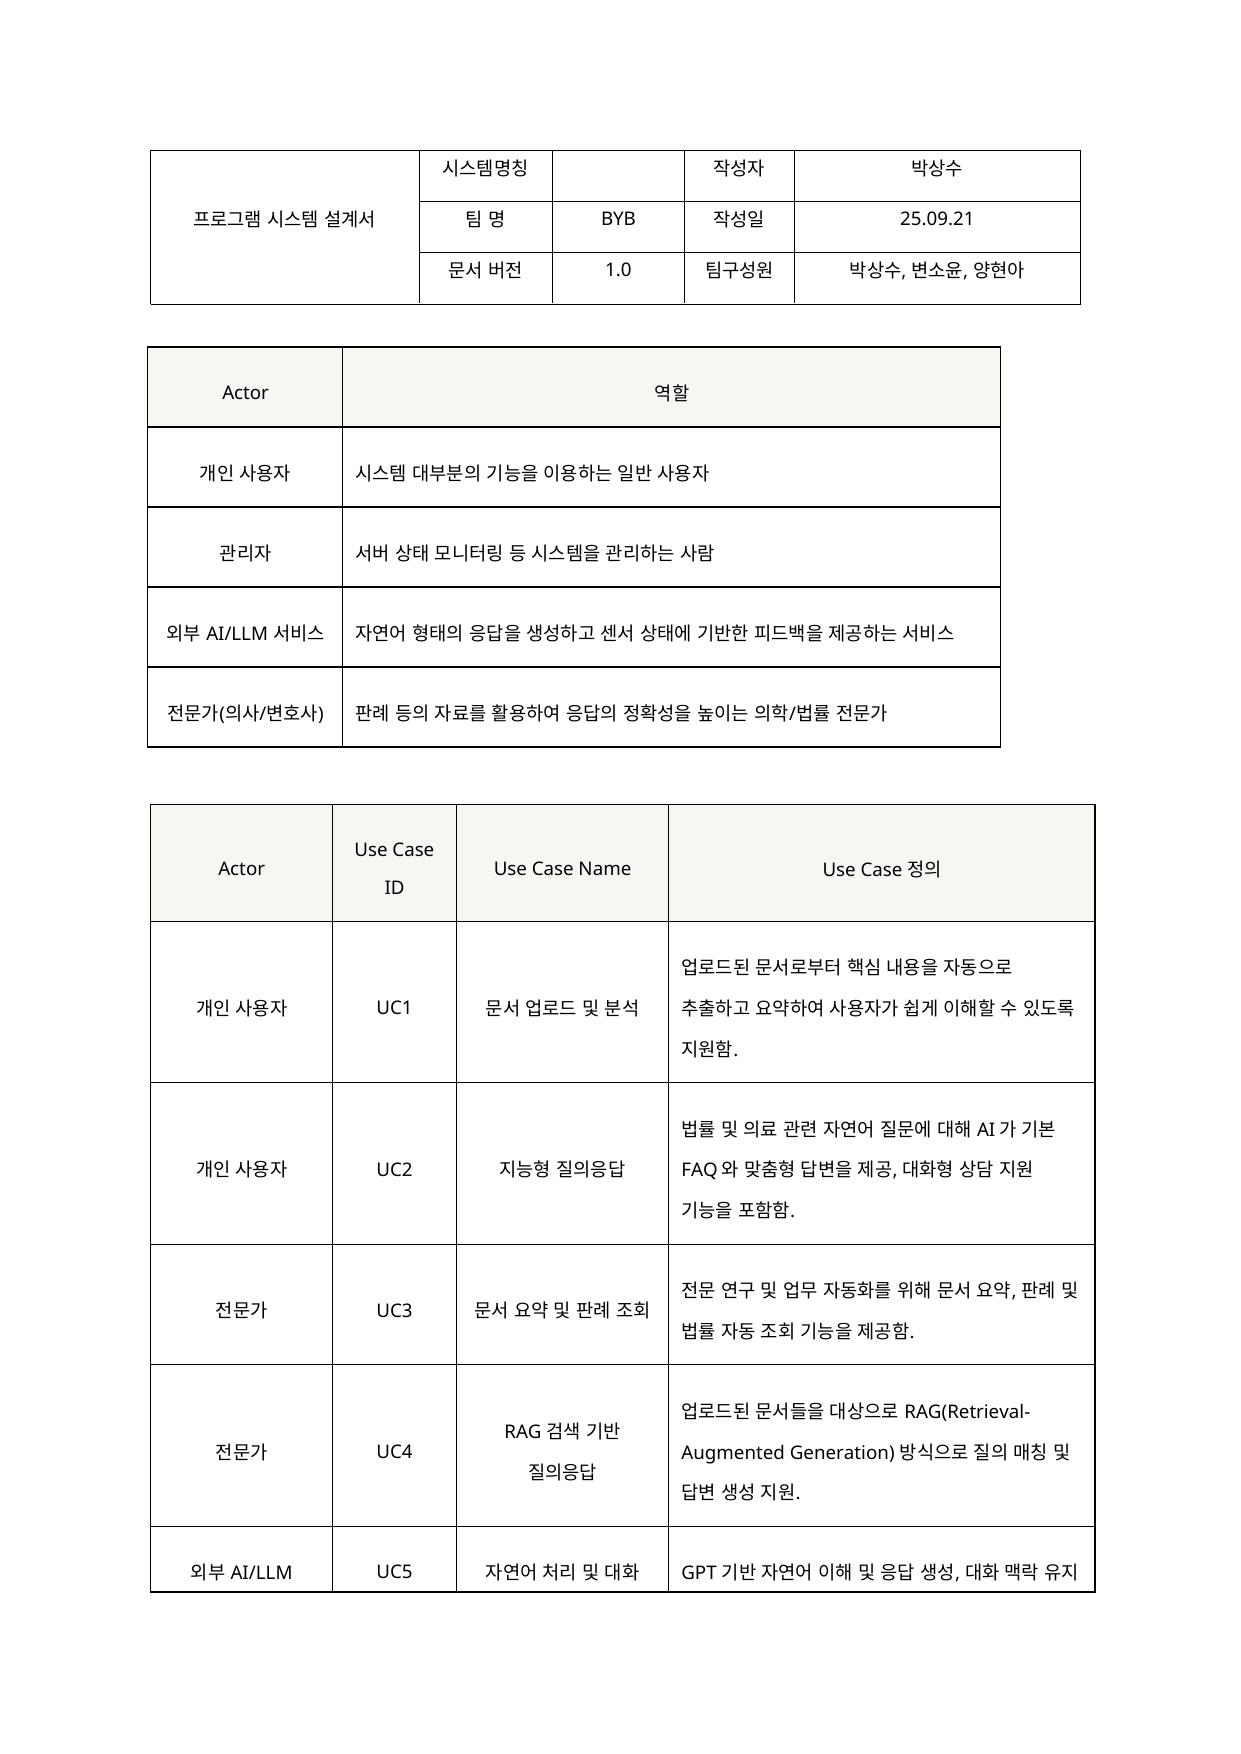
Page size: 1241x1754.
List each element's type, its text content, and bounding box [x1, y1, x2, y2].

table_cell UC4 [333, 1365, 456, 1526]
table_cell 전문가 [151, 1245, 332, 1364]
table_header Use Case 정의 [669, 805, 1094, 921]
table_header 프로그램 시스템 설계서 [151, 151, 419, 303]
table_cell 전문가(의사/변호사) [148, 668, 342, 746]
table_cell 박상수, 변소윤, 양현아 [795, 253, 1080, 303]
table_cell BYB [553, 202, 684, 252]
table_cell 자연어 처리 및 대화 지원 [457, 1527, 668, 1591]
table_cell 외부 AI/LLM 서비스 [151, 1527, 332, 1591]
table_cell 개인 사용자 [151, 1083, 332, 1243]
table_cell 개인 사용자 [151, 922, 332, 1082]
table_cell UC2 [333, 1083, 456, 1243]
table_cell 법률 및 의료 관련 자연어 질문에 대해 AI가 기본 FAQ와 맞춤형 답변을 제공, 대화형 상담 지원 기능을 포함함. [669, 1083, 1094, 1243]
table_header Use Case ID [333, 805, 456, 921]
table_header 역할 [343, 348, 1000, 426]
table_cell 팀 명 [420, 202, 552, 252]
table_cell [669, 1527, 1094, 1591]
table_header Actor [151, 805, 332, 921]
table_cell UC3 [333, 1245, 456, 1364]
table_cell 지능형 질의응답 [457, 1083, 668, 1243]
table_header 작성자 [685, 151, 794, 201]
table_cell 팀구성원 [685, 253, 794, 303]
table_cell 판례 등의 자료를 활용하여 응답의 정확성을 높이는 의학/법률 전문가 [343, 668, 1000, 746]
table_header [553, 151, 684, 201]
table_cell 작성일 [685, 202, 794, 252]
table_header Use Case Name [457, 805, 668, 921]
table_cell RAG 검색 기반 질의응답 [457, 1365, 668, 1526]
table_cell 문서 요약 및 판례 조회 [457, 1245, 668, 1364]
table_cell 관리자 [148, 508, 342, 586]
table_cell 전문가 [151, 1365, 332, 1526]
table_cell UC5 [333, 1527, 456, 1591]
table_cell 1.0 [553, 253, 684, 303]
table_cell 서버 상태 모니터링 등 시스템을 관리하는 사람 [343, 508, 1000, 586]
table_cell 전문 연구 및 업무 자동화를 위해 문서 요약, 판례 및 법률 자동 조회 기능을 제공함. [669, 1245, 1094, 1364]
table_cell 문서 업로드 및 분석 [457, 922, 668, 1082]
table_header 시스템명칭 [420, 151, 552, 201]
table_header 박상수 [795, 151, 1080, 201]
table_cell 업로드된 문서로부터 핵심 내용을 자동으로 추출하고 요약하여 사용자가 쉽게 이해할 수 있도록 지원함. [669, 922, 1094, 1082]
table_cell 외부 AI/LLM 서비스 [148, 588, 342, 666]
table_cell UC1 [333, 922, 456, 1082]
table_header Actor [148, 348, 342, 426]
table_cell 시스템 대부분의 기능을 이용하는 일반 사용자 [343, 428, 1000, 506]
table_cell 업로드된 문서들을 대상으로 RAG(Retrieval-Augmented Generation) 방식으로 질의 매칭 및 답변 생성 지원. [669, 1365, 1094, 1526]
table_cell 문서 버전 [420, 253, 552, 303]
table_cell 개인 사용자 [148, 428, 342, 506]
table_cell 25.09.21 [795, 202, 1080, 252]
table_cell 자연어 형태의 응답을 생성하고 센서 상태에 기반한 피드백을 제공하는 서비스 [343, 588, 1000, 666]
